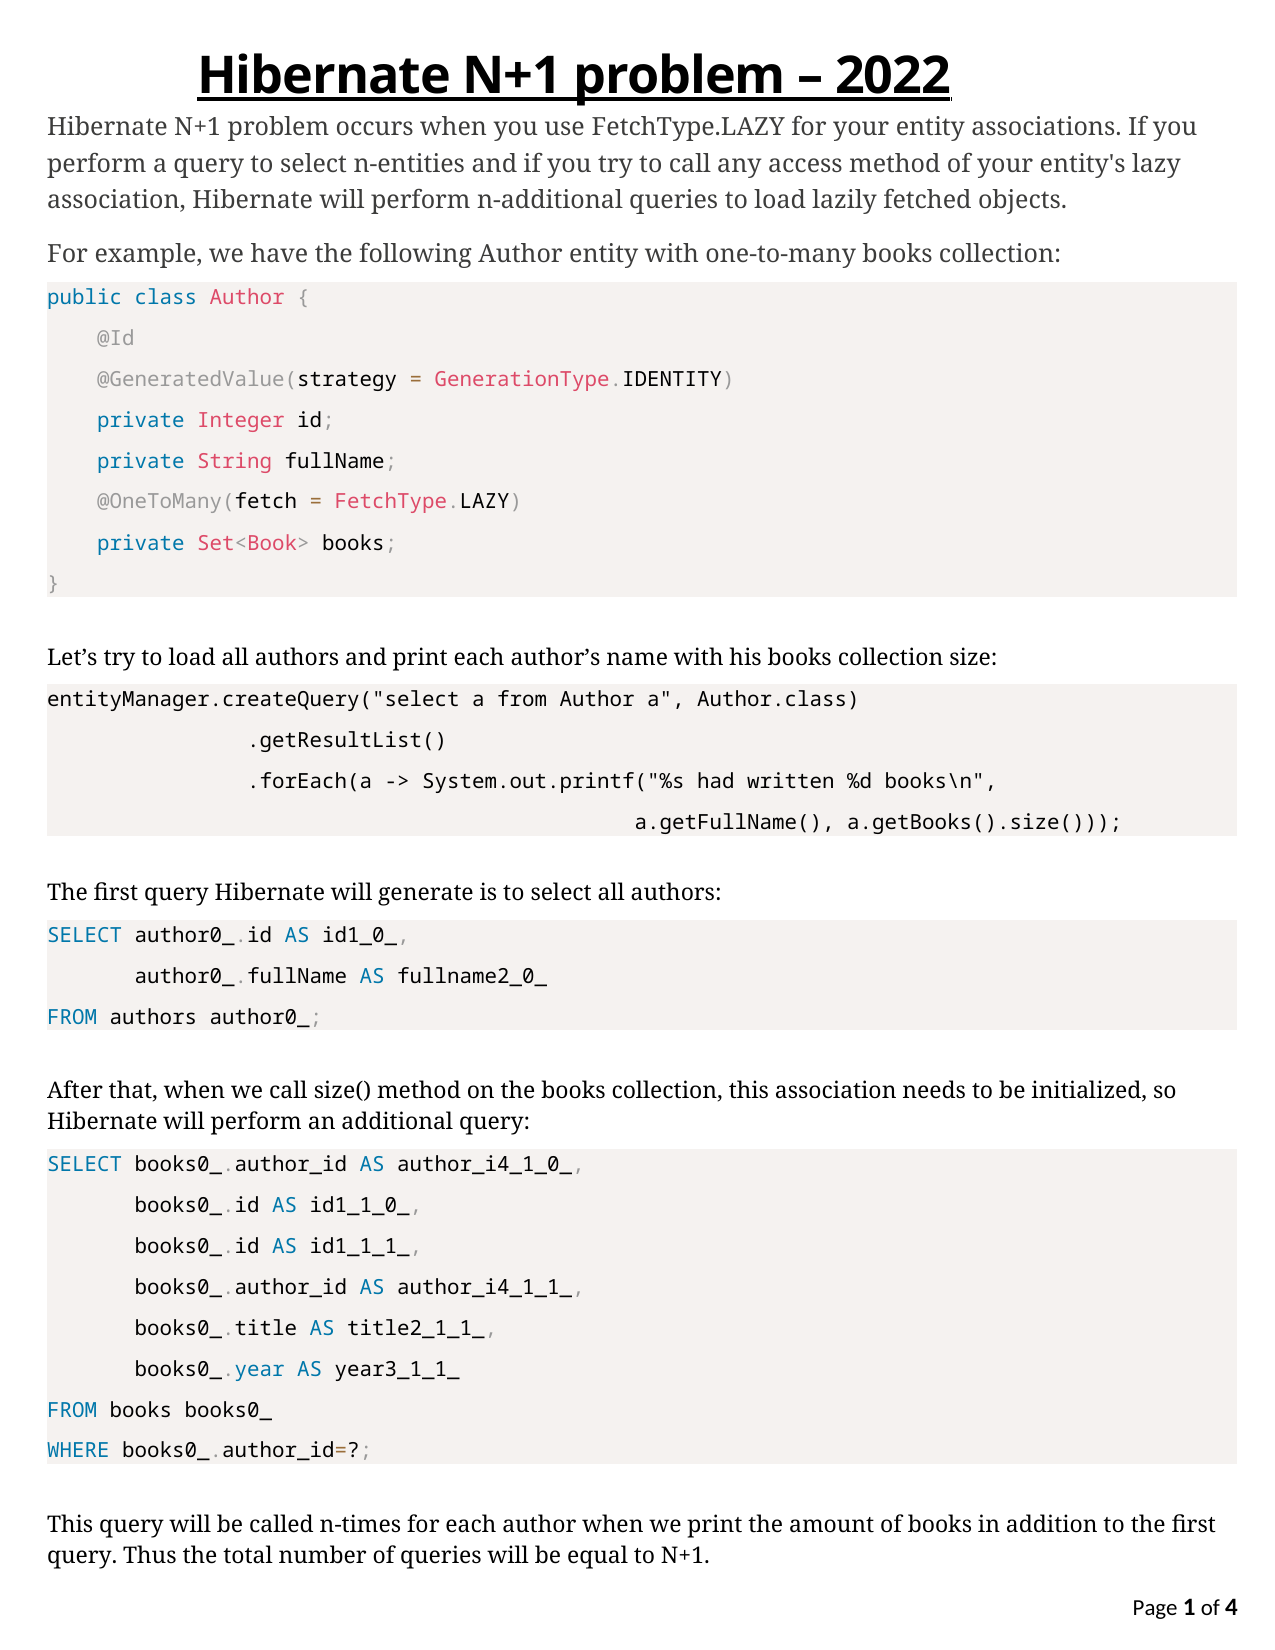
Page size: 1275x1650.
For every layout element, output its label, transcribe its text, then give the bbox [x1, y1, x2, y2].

text Let’s try to load all authors and print each author’s name with his books collection size: [47, 641, 1237, 672]
text entityManager.createQuery("select a from Author a", Author.class) [47, 684, 1237, 713]
text FROM authors author0_; [47, 1002, 1237, 1030]
title Hibernate N+1 problem – 2022 [122, 37, 1237, 108]
text @OneToMany(fetch = FetchType.LAZY) [47, 487, 1237, 515]
text The first query Hibernate will generate is to select all authors: [47, 876, 1237, 907]
text private String fullName; [47, 446, 1237, 474]
text .forEach(a -> System.out.printf("%s had written %d books\n", [47, 766, 1237, 795]
text After that, when we call size() method on the books collection, this association needs to be initialized, so Hibernate will perform an additional query: [47, 1074, 1237, 1137]
text For example, we have the following Author entity with one-to-many books collection: [47, 235, 1237, 269]
text @Id [47, 323, 1237, 351]
text private Integer id; [47, 405, 1237, 433]
text WHERE books0_.author_id=?; [47, 1436, 1237, 1464]
text books0_.id AS id1_1_1_, [47, 1231, 1237, 1259]
text private Set<Book> books; [47, 528, 1237, 556]
text a.getFullName(), a.getBooks().size())); [47, 807, 1237, 836]
text Hibernate N+1 problem occurs when you use FetchType.LAZY for your entity associations. If you perform a query to select n-entities and if you try to call any access method of your entity's lazy association, Hibernate will perform n-additional queries to load lazily fetched objects. [47, 108, 1237, 216]
text This query will be called n-times for each author when we print the amount of books in addition to the first query. Thus the total number of queries will be equal to N+1. [47, 1508, 1237, 1570]
text author0_.fullName AS fullname2_0_ [47, 961, 1237, 989]
text } [47, 568, 1237, 597]
text SELECT author0_.id AS id1_0_, [47, 920, 1237, 948]
text FROM books books0_ [47, 1395, 1237, 1423]
text books0_.year AS year3_1_1_ [47, 1354, 1237, 1382]
text @GeneratedValue(strategy = GenerationType.IDENTITY) [47, 364, 1237, 392]
text books0_.id AS id1_1_0_, [47, 1190, 1237, 1218]
text books0_.author_id AS author_i4_1_1_, [47, 1272, 1237, 1300]
text public class Author { [47, 282, 1237, 310]
text SELECT books0_.author_id AS author_i4_1_0_, [47, 1149, 1237, 1177]
text .getResultList() [47, 725, 1237, 754]
text books0_.title AS title2_1_1_, [47, 1313, 1237, 1341]
